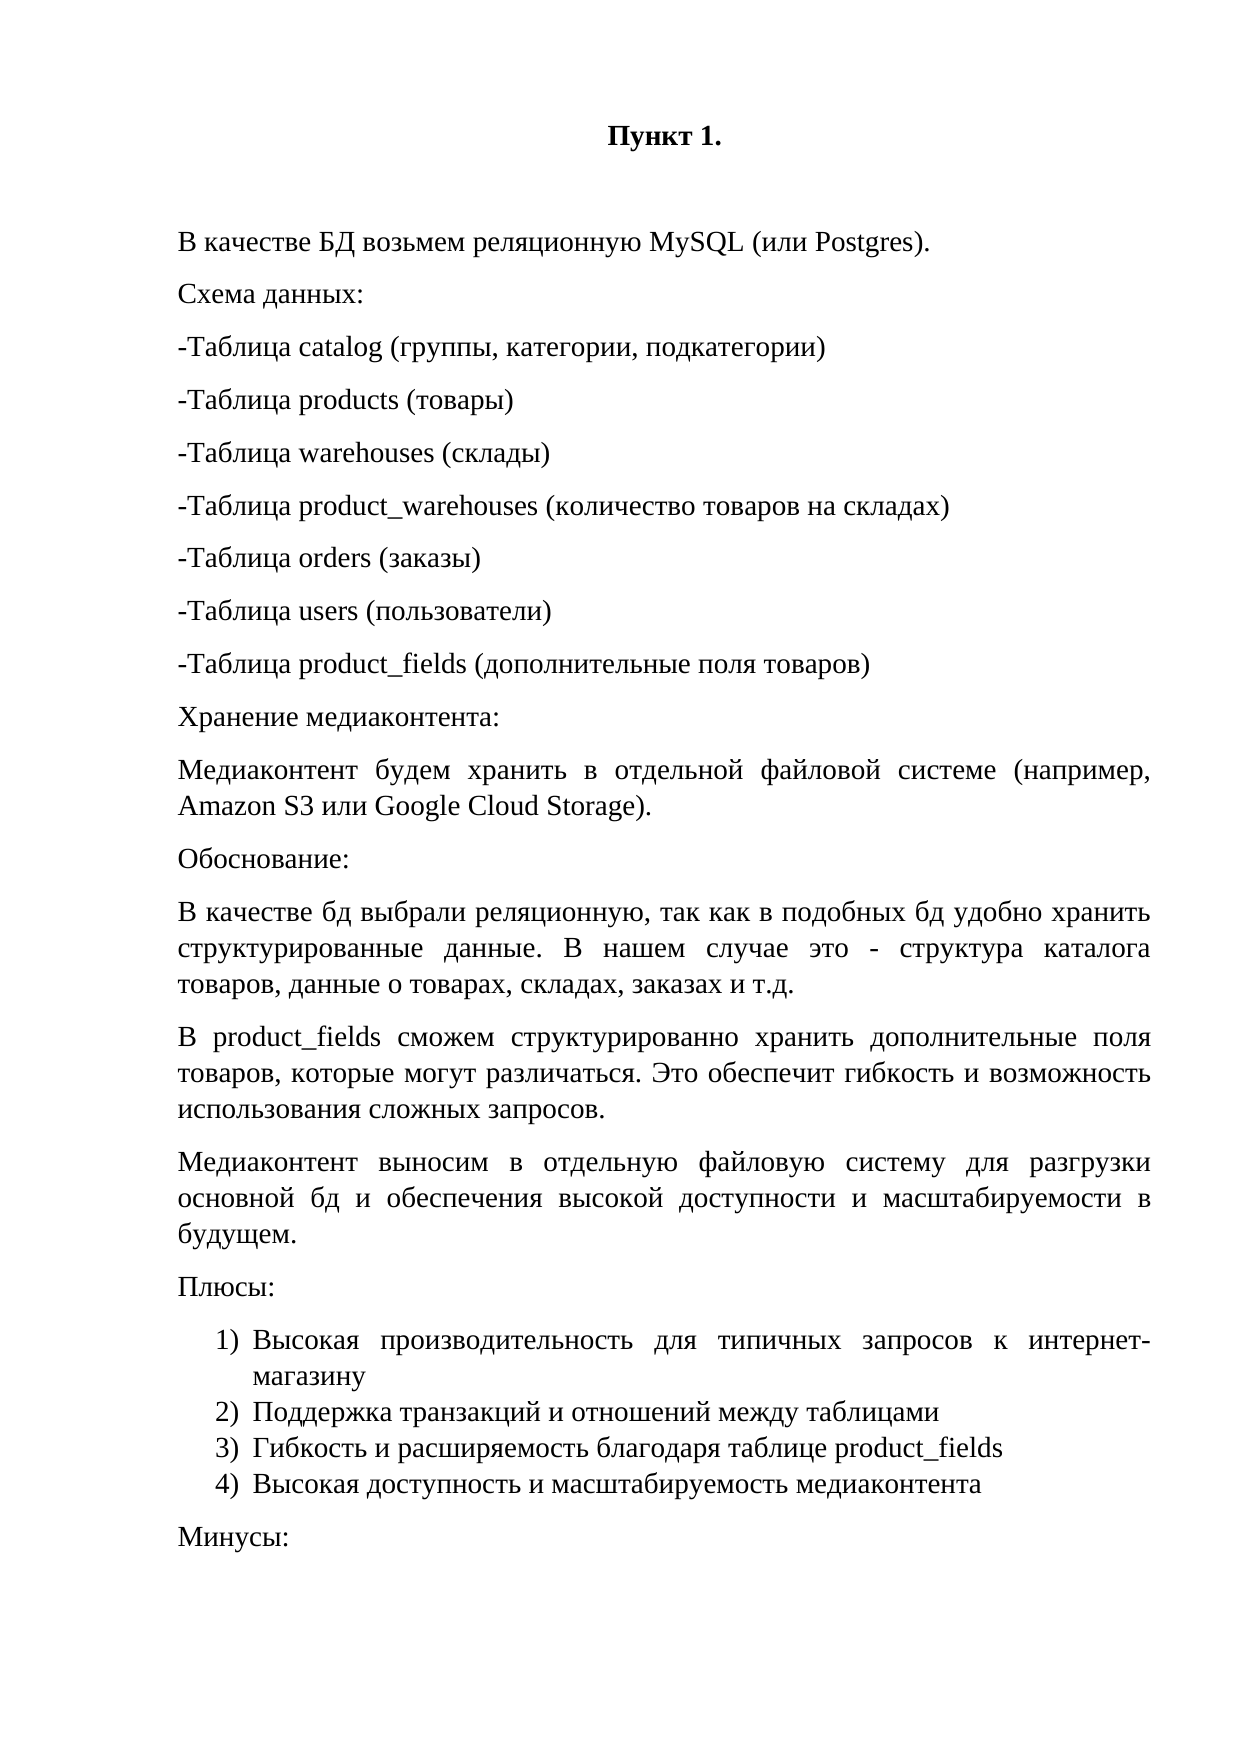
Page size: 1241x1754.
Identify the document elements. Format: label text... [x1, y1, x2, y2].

text В качестве бд выбрали реляционную, так как в подобных бд удобно хранить структурированные данные. В нашем случае это - структура каталога товаров, данные о товарах, складах, заказах и т.д. [177, 894, 1152, 999]
text Схема данных: [177, 277, 1152, 310]
text В product_fields сможем структурированно хранить дополнительные поля товаров, которые могут различаться. Это обеспечит гибкость и возможность использования сложных запросов. [177, 1019, 1152, 1124]
text Минусы: [177, 1519, 1152, 1553]
text -Таблица products (товары) [177, 382, 1152, 416]
text Хранение медиаконтента: [177, 699, 1152, 733]
text -Таблица product_fields (дополнительные поля товаров) [177, 646, 1152, 680]
text В качестве БД возьмем реляционную MySQL (или Postgres). [177, 224, 1152, 257]
text Медиаконтент выносим в отдельную файловую систему для разгрузки основной бд и обеспечения высокой доступности и масштабируемости в будущем. [177, 1144, 1152, 1250]
text -Таблица users (пользователи) [177, 593, 1152, 627]
text -Таблица orders (заказы) [177, 541, 1152, 574]
text -Таблица catalog (группы, категории, подкатегории) [177, 329, 1152, 363]
text Обоснование: [177, 841, 1152, 874]
list Высокая производительность для типичных запросов к интернет-магазину [215, 1322, 1152, 1391]
text Пункт 1. [177, 118, 1152, 152]
text -Таблица product_warehouses (количество товаров на складах) [177, 488, 1152, 521]
list Высокая доступность и масштабируемость медиаконтента [215, 1466, 1152, 1500]
list Гибкость и расширяемость благодаря таблице product_fields [215, 1430, 1152, 1464]
text -Таблица warehouses (склады) [177, 435, 1152, 468]
list Поддержка транзакций и отношений между таблицами [215, 1394, 1152, 1428]
text Медиаконтент будем хранить в отдельной файловой системе (например, Amazon S3 или Google Cloud Storage). [177, 752, 1152, 822]
text Плюсы: [177, 1269, 1152, 1302]
